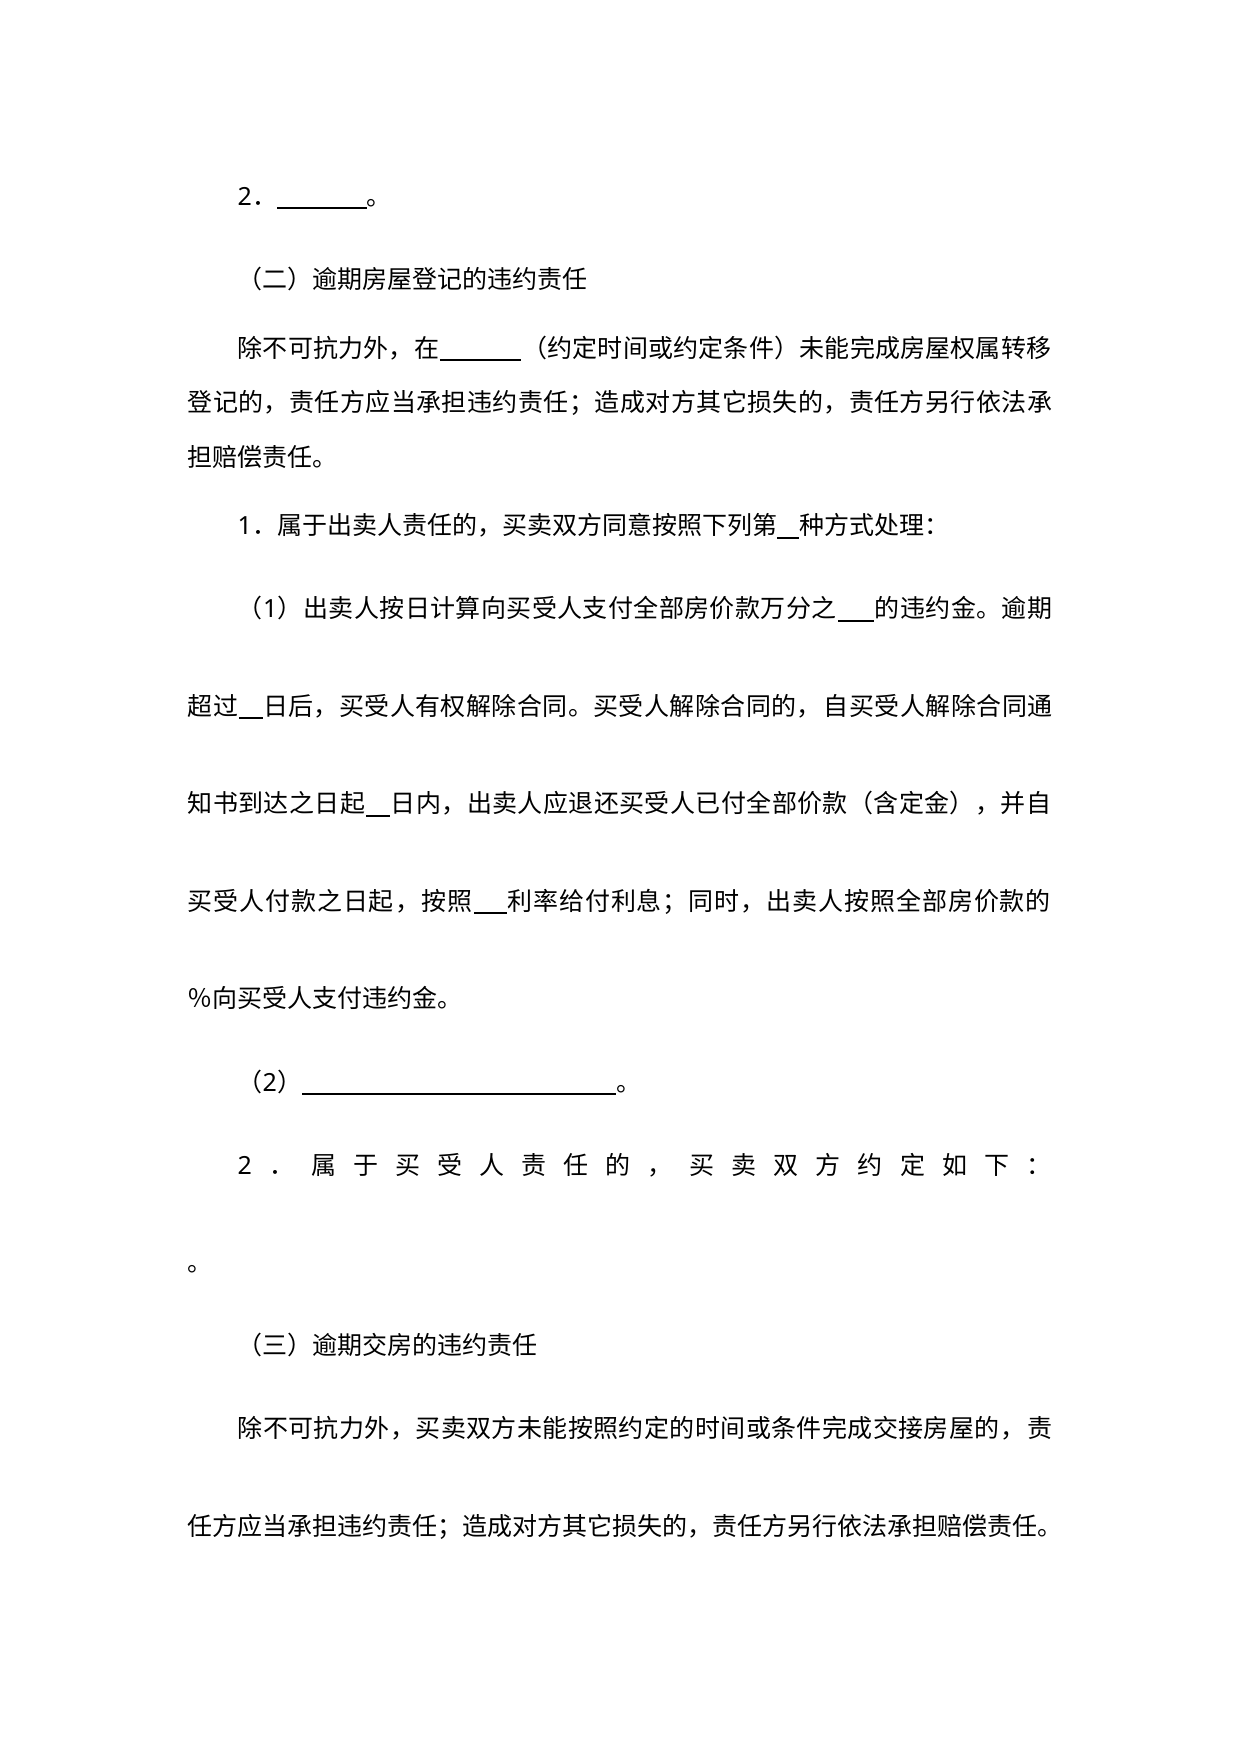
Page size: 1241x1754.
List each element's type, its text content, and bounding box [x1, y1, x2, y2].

text 1．属于出卖人责任的，买卖双方同意按照下列第 种方式处理： [187, 491, 1053, 556]
text （2） 。 [187, 1048, 1053, 1113]
text 除不可抗力外，买卖双方未能按照约定的时间或条件完成交接房屋的，责任方应当承担违约责任；造成对方其它损失的，责任方另行依法承担赔偿责任。 [187, 1394, 1053, 1557]
text 2．属于买受人责任的，买卖双方约定如下： 。 [187, 1131, 1053, 1293]
text 2． 。 [187, 162, 1053, 227]
text （1）出卖人按日计算向买受人支付全部房价款万分之 的违约金。逾期超过 日后，买受人有权解除合同。买受人解除合同的，自买受人解除合同通知书到达之日起 日内，出卖人应退还买受人已付全部价款（含定金），并自买受人付款之日起，按照 利率给付利息；同时，出卖人按照全部房价款的 ％向买受人支付违约金。 [187, 574, 1053, 1029]
text （二）逾期房屋登记的违约责任 [187, 245, 1053, 310]
text （三）逾期交房的违约责任 [187, 1311, 1053, 1376]
text 除不可抗力外，在 （约定时间或约定条件）未能完成房屋权属转移登记的，责任方应当承担违约责任；造成对方其它损失的，责任方另行依法承担赔偿责任。 [187, 328, 1053, 473]
